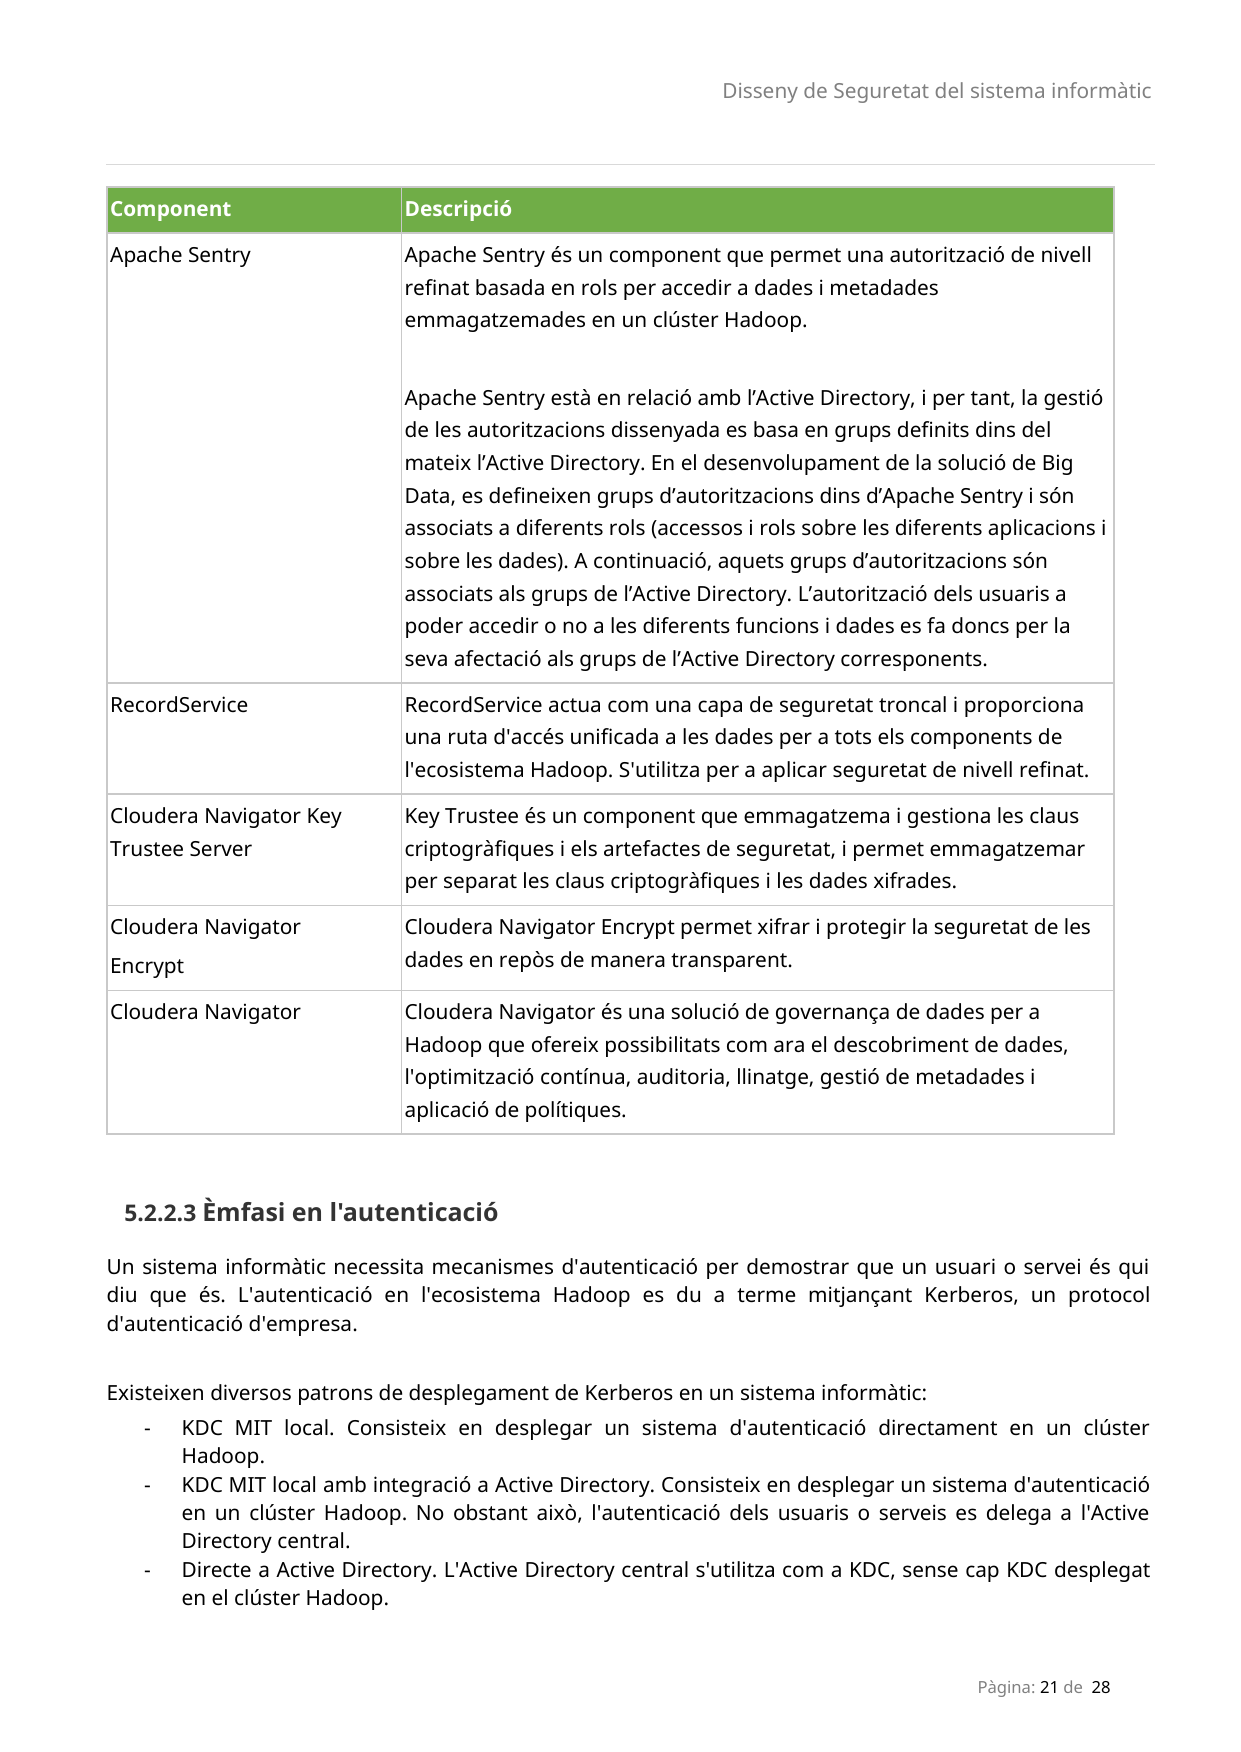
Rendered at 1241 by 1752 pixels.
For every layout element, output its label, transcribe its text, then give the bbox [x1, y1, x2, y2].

table_cell Key Trustee és un component que emmagatzema i gestiona les claus criptogràfiques i els artefactes de seguretat, i permet emmagatzemar per separat les claus criptogràfiques i les dades xifrades. [402, 795, 1113, 904]
table_header Descripció [402, 188, 1113, 232]
list KDC MIT local amb integració a Active Directory. Consisteix en desplegar un sistema d'autenticació en un clúster Hadoop. No obstant això, l'autenticació dels usuaris o serveis es delega a l'Active Directory central. [144, 1470, 1152, 1555]
list KDC MIT local. Consisteix en desplegar un sistema d'autenticació directament en un clúster Hadoop. [144, 1413, 1152, 1470]
table_cell Cloudera Navigator Key Trustee Server [108, 795, 401, 904]
table_cell Apache Sentry és un component que permet una autorització de nivell refinat basada en rols per accedir a dades i metadades emmagatzemades en un clúster Hadoop. Apache Sentry està en relació amb l’Active Directory, i per tant, la gestió de les autoritzacions dissenyada es basa en grups definits dins del mateix l’Active Directory. En el desenvolupament de la solució de Big Data, es defineixen grups d’autoritzacions dins d’Apache Sentry i són associats a diferents rols (accessos i rols sobre les diferents aplicacions i sobre les dades). A continuació, aquets grups d’autoritzacions són associats als grups de l’Active Directory. L’autorització dels usuaris a poder accedir o no a les diferents funcions i dades es fa doncs per la seva afectació als grups de l’Active Directory corresponents. [402, 234, 1113, 682]
table_header Component [108, 188, 401, 232]
table_cell Apache Sentry [108, 234, 401, 682]
table_cell RecordService actua com una capa de seguretat troncal i proporciona una ruta d'accés unificada a les dades per a tots els components de l'ecosistema Hadoop. S'utilitza per a aplicar seguretat de nivell refinat. [402, 684, 1113, 793]
subtitle Èmfasi en l'autenticació [124, 1194, 1152, 1229]
list Directe a Active Directory. L'Active Directory central s'utilitza com a KDC, sense cap KDC desplegat en el clúster Hadoop. [144, 1555, 1152, 1612]
table_cell RecordService [108, 684, 401, 793]
text Un sistema informàtic necessita mecanismes d'autenticació per demostrar que un usuari o servei és qui diu que és. L'autenticació en l'ecosistema Hadoop es du a terme mitjançant Kerberos, un protocol d'autenticació d'empresa. [106, 1252, 1152, 1337]
table_cell Cloudera Navigator és una solució de governança de dades per a Hadoop que ofereix possibilitats com ara el descobriment de dades, l'optimització contínua, auditoria, llinatge, gestió de metadades i aplicació de polítiques. [402, 991, 1113, 1133]
table_cell Cloudera Navigator Encrypt [108, 906, 401, 989]
text Existeixen diversos patrons de desplegament de Kerberos en un sistema informàtic: [106, 1378, 1152, 1407]
table_cell Cloudera Navigator [108, 991, 401, 1133]
table_cell Cloudera Navigator Encrypt permet xifrar i protegir la seguretat de les dades en repòs de manera transparent. [402, 906, 1113, 989]
